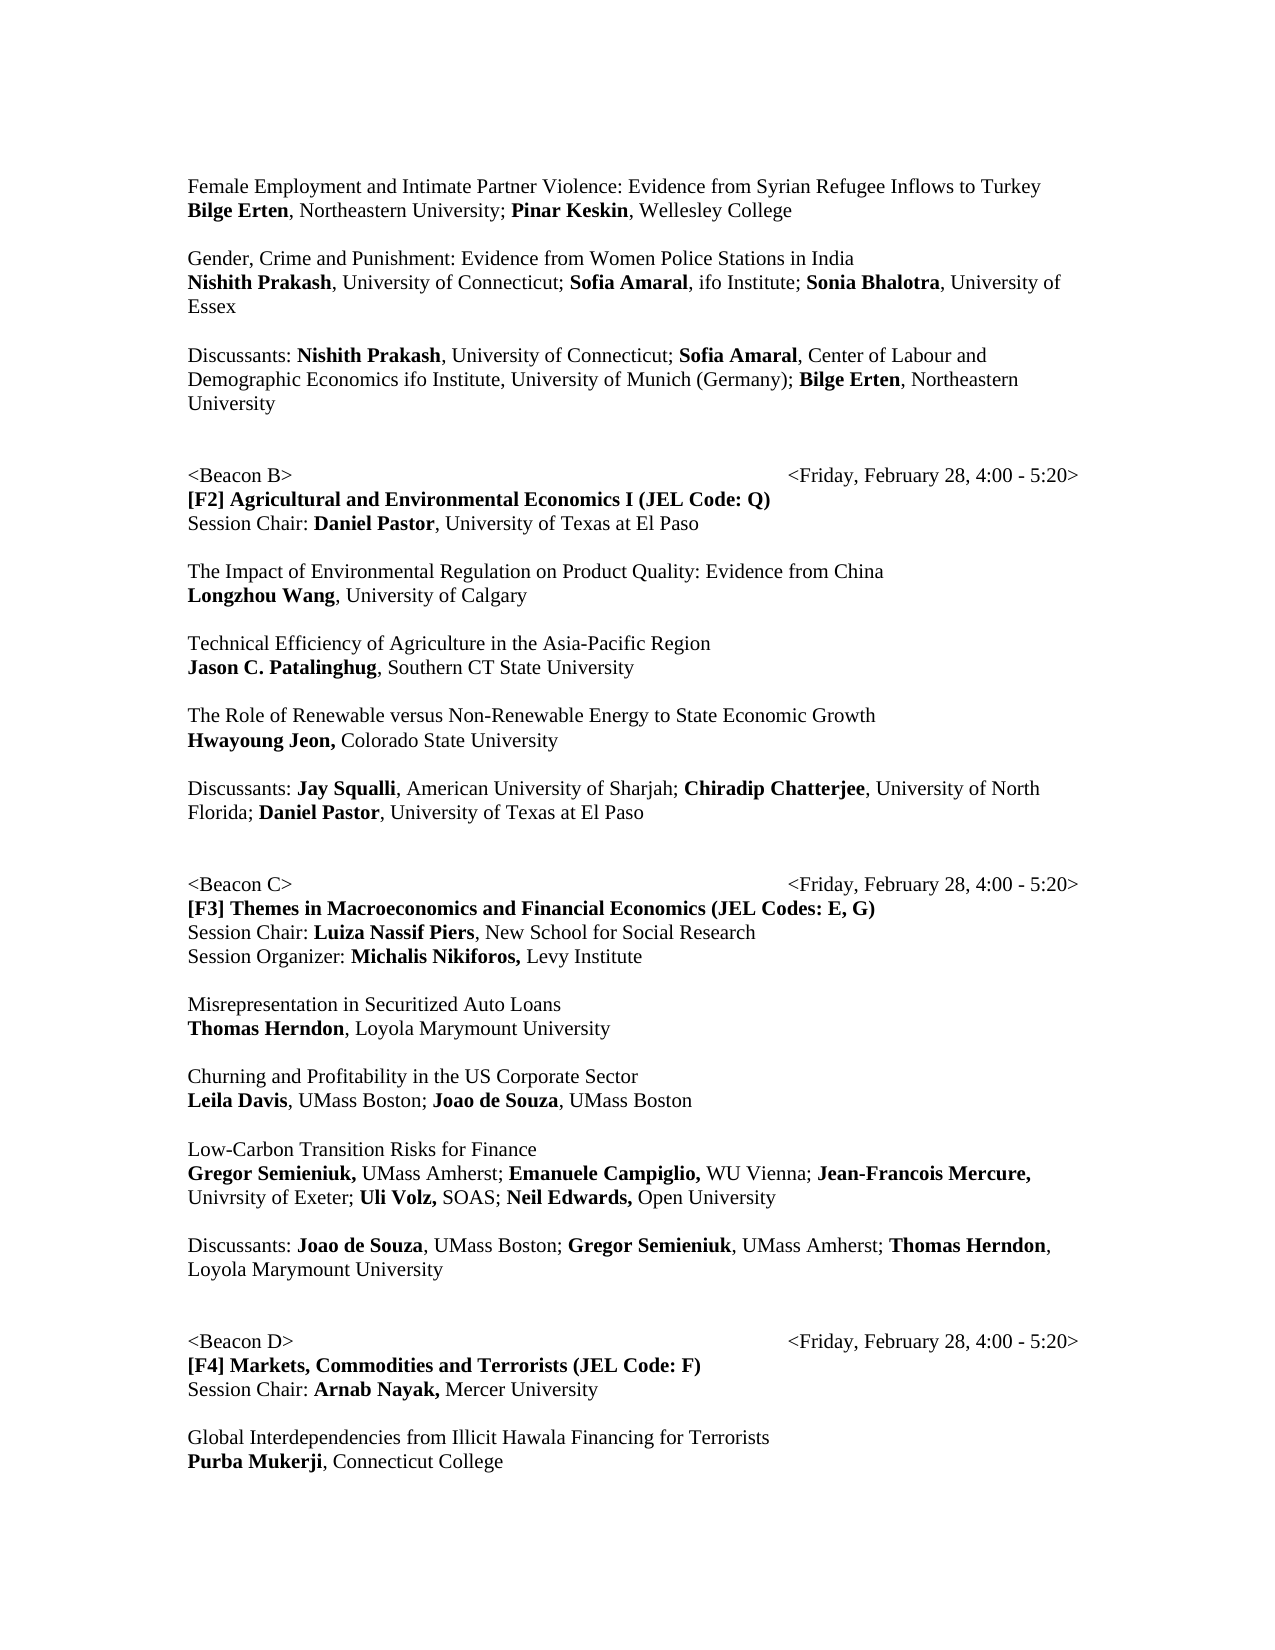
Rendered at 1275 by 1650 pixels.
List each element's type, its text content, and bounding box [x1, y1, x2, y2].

text Session Chair: Luiza Nassif Piers, New School for Social Research [187, 920, 1087, 944]
text Misrepresentation in Securitized Auto Loans [187, 992, 1087, 1016]
text [F3] Themes in Macroeconomics and Financial Economics (JEL Codes: E, G) [187, 896, 1087, 920]
text Hwayoung Jeon, Colorado State University [187, 727, 1087, 752]
text Discussants: Jay Squalli, American University of Sharjah; Chiradip Chatterjee, University of North Florida; Daniel Pastor, University of Texas at El Paso [187, 776, 1087, 824]
text Longzhou Wang, University of Calgary [187, 583, 1087, 607]
text Female Employment and Intimate Partner Violence: Evidence from Syrian Refugee Inflows to Turkey [187, 174, 1087, 198]
text The Role of Renewable versus Non-Renewable Energy to State Economic Growth [187, 703, 1087, 727]
text <Beacon B> <Friday, February 28, 4:00 - 5:20> [187, 463, 1087, 487]
text Churning and Profitability in the US Corporate Sector [187, 1064, 1087, 1088]
text Gender, Crime and Punishment: Evidence from Women Police Stations in India [187, 246, 1087, 270]
text Low-Carbon Transition Risks for Finance [187, 1137, 1087, 1161]
text Nishith Prakash, University of Connecticut; Sofia Amaral, ifo Institute; Sonia Bhalotra, University of Essex [187, 270, 1087, 318]
text [F2] Agricultural and Environmental Economics I (JEL Code: Q) [187, 487, 1087, 511]
text Session Organizer: Michalis Nikiforos, Levy Institute [187, 944, 1087, 968]
text <Beacon C> <Friday, February 28, 4:00 - 5:20> [187, 872, 1087, 896]
text Discussants: Nishith Prakash, University of Connecticut; Sofia Amaral, Center of Labour and Demographic Economics ifo Institute, University of Munich (Germany); Bilge Erten, Northeastern University [187, 342, 1087, 415]
text Gregor Semieniuk, UMass Amherst; Emanuele Campiglio, WU Vienna; Jean-Francois Mercure, Univrsity of Exeter; Uli Volz, SOAS; Neil Edwards, Open University [187, 1161, 1087, 1209]
text Technical Efficiency of Agriculture in the Asia-Pacific Region [187, 631, 1087, 655]
text Discussants: Joao de Souza, UMass Boston; Gregor Semieniuk, UMass Amherst; Thomas Herndon, Loyola Marymount University [187, 1233, 1087, 1281]
text Jason C. Patalinghug, Southern CT State University [187, 655, 1087, 679]
text Purba Mukerji, Connecticut College [187, 1449, 1087, 1473]
text Thomas Herndon, Loyola Marymount University [187, 1016, 1087, 1040]
text Leila Davis, UMass Boston; Joao de Souza, UMass Boston [187, 1088, 1087, 1112]
text <Beacon D> <Friday, February 28, 4:00 - 5:20> [187, 1329, 1087, 1353]
text The Impact of Environmental Regulation on Product Quality: Evidence from China [187, 559, 1087, 583]
text Bilge Erten, Northeastern University; Pinar Keskin, Wellesley College [187, 198, 1087, 222]
text Session Chair: Arnab Nayak, Mercer University [187, 1377, 1087, 1401]
text Session Chair: Daniel Pastor, University of Texas at El Paso [187, 511, 1087, 535]
text Global Interdependencies from Illicit Hawala Financing for Terrorists [187, 1425, 1087, 1449]
text [F4] Markets, Commodities and Terrorists (JEL Code: F) [187, 1353, 1087, 1377]
